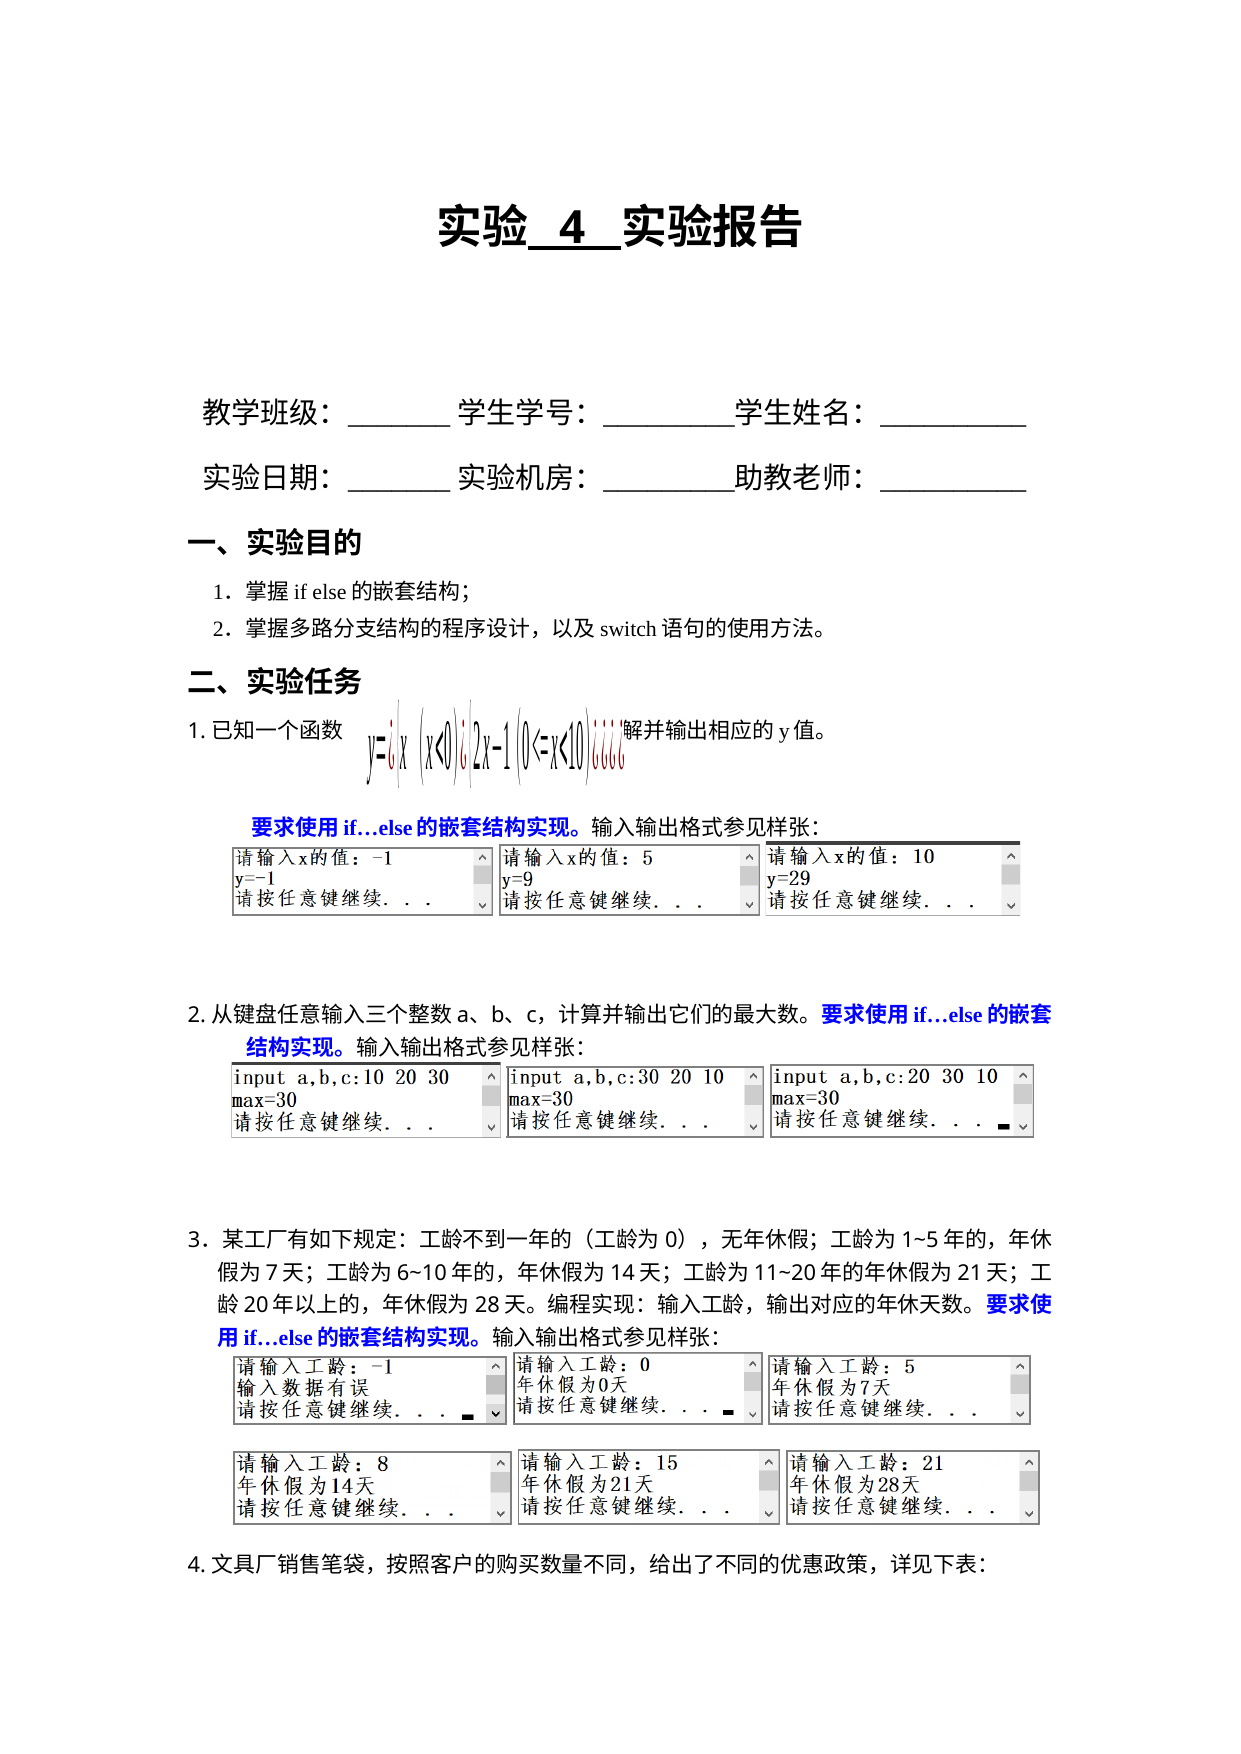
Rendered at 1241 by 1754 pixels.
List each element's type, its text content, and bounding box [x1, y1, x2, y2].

picture [233, 849, 492, 914]
text 2. 从键盘任意输入三个整数a、b、c，计算并输出它们的最大数。要求使用if…else的嵌套结构实现。输入输出格式参见样张： [187, 997, 1053, 1062]
picture [772, 1066, 1033, 1136]
text 要求使用if…else的嵌套结构实现。输入输出格式参见样张： [187, 809, 1053, 842]
text 4. 文具厂销售笔袋，按照客户的购买数量不同，给出了不同的优惠政策，详见下表： [187, 1547, 1053, 1579]
text 1．掌握if else的嵌套结构； [213, 573, 1053, 606]
picture [500, 846, 759, 914]
picture [508, 1068, 763, 1136]
picture [519, 1451, 779, 1523]
text 二、实验任务 [187, 648, 1053, 713]
subtitle 实验 4 实验报告 [187, 174, 1053, 272]
text 2．掌握多路分支结构的程序设计，以及switch语句的使用方法。 [213, 610, 1053, 643]
text 1. 已知一个函数 输入x的值，求解并输出相应的y值。 [187, 713, 366, 745]
picture [788, 1452, 1038, 1523]
text 3．某工厂有如下规定：工龄不到一年的（工龄为0），无年休假；工龄为1~5年的，年休假为7天；工龄为6~10年的，年休假为14天；工龄为11~20年的年休假为21天；工龄20年以上的，年休假为28天。编程实现：输入工龄，输出对应的年休天数。要求使用if…else的嵌套结构实现。输入输出格式参见样张： [188, 1222, 1053, 1352]
picture [765, 841, 1021, 916]
picture [235, 1358, 505, 1423]
text 一、实验目的 [187, 508, 1053, 573]
picture [235, 1453, 510, 1523]
picture [231, 1062, 501, 1138]
picture [770, 1357, 1029, 1423]
text 教学班级：_______ 学生学号：_________学生姓名：__________ [187, 378, 1053, 443]
text 1. 已知一个函数 输入x的值，求解并输出相应的y值。 [624, 713, 1053, 745]
text 实验日期：_______ 实验机房：_________助教老师：__________ [187, 443, 1053, 508]
picture [514, 1353, 761, 1423]
